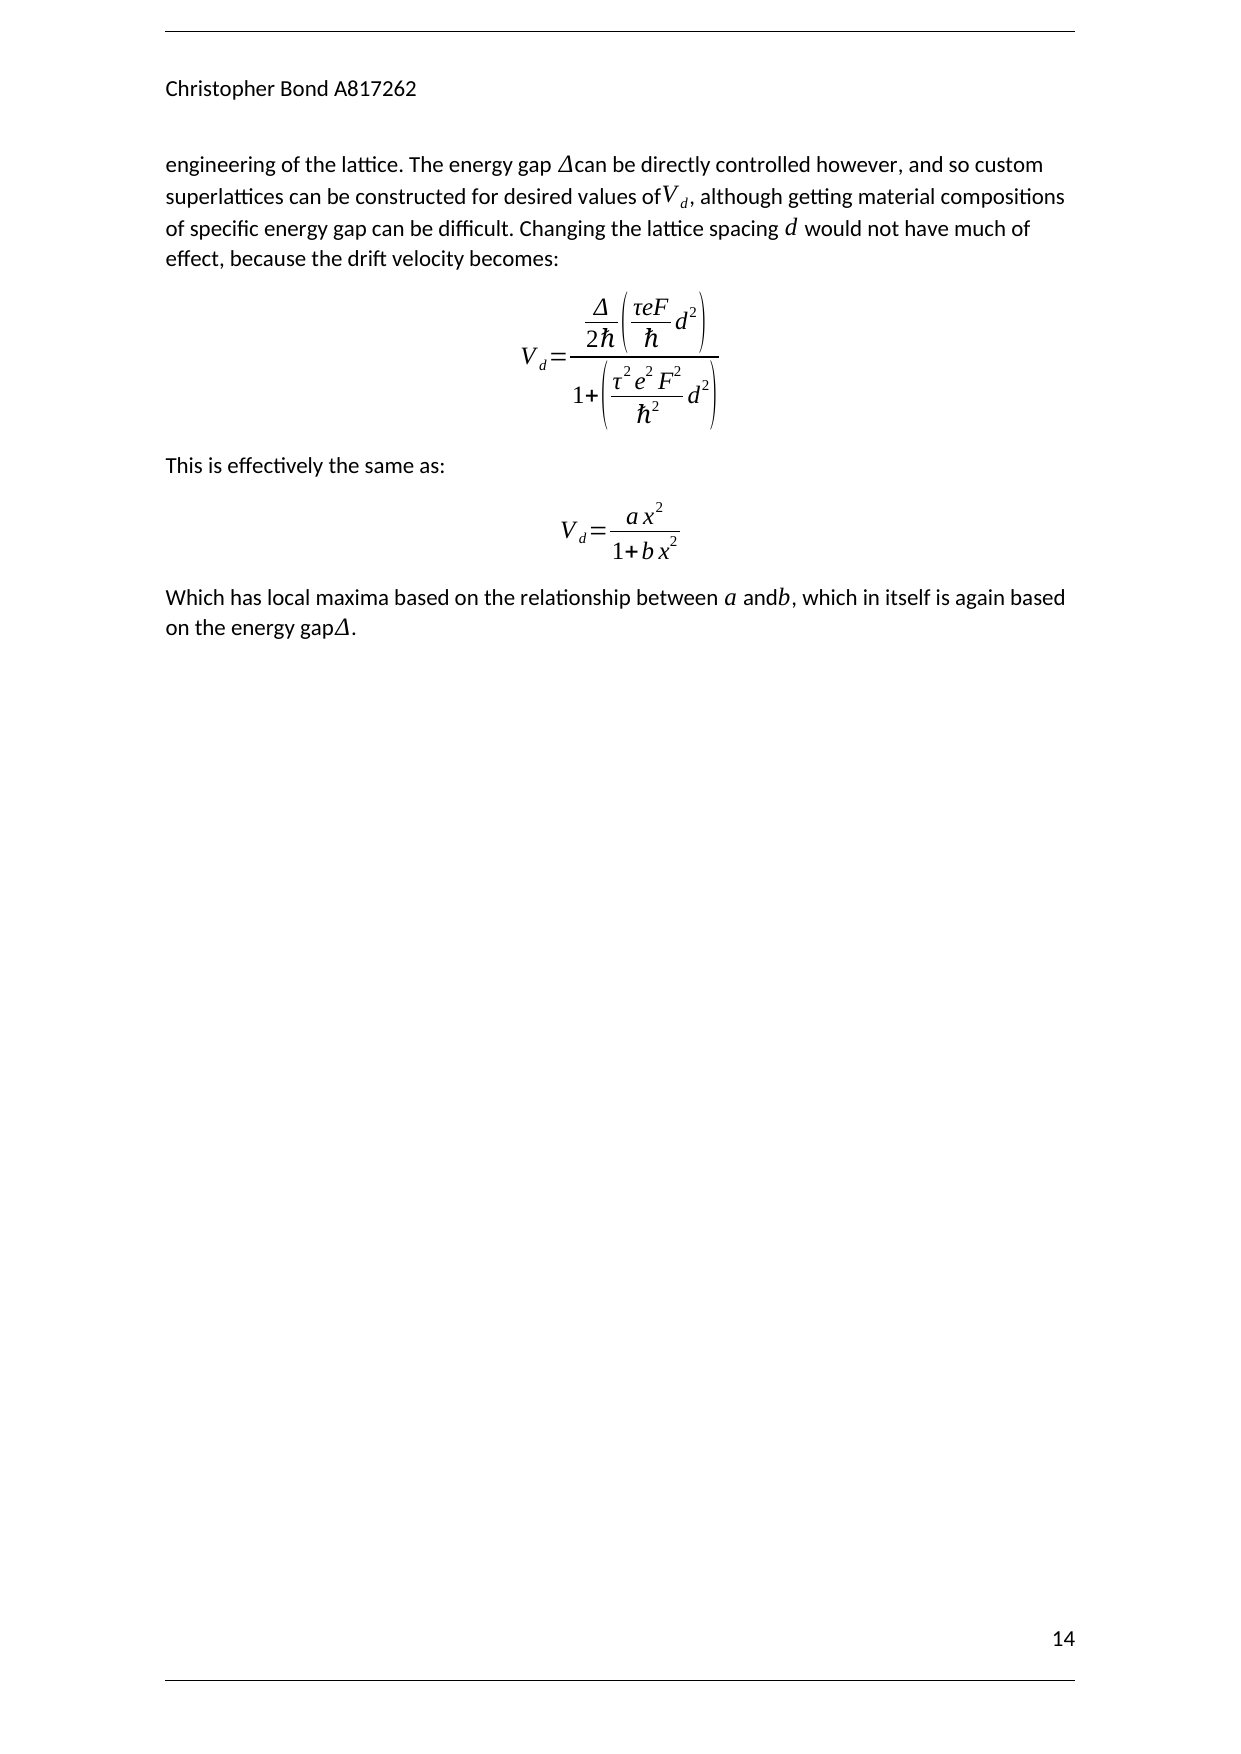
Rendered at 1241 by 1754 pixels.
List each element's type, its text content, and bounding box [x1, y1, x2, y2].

text Which has local maxima based on the relationship between and, which in itself is again based on the energy gap. [165, 583, 1075, 641]
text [165, 150, 1075, 272]
text This is effectively the same as: [165, 451, 1075, 479]
